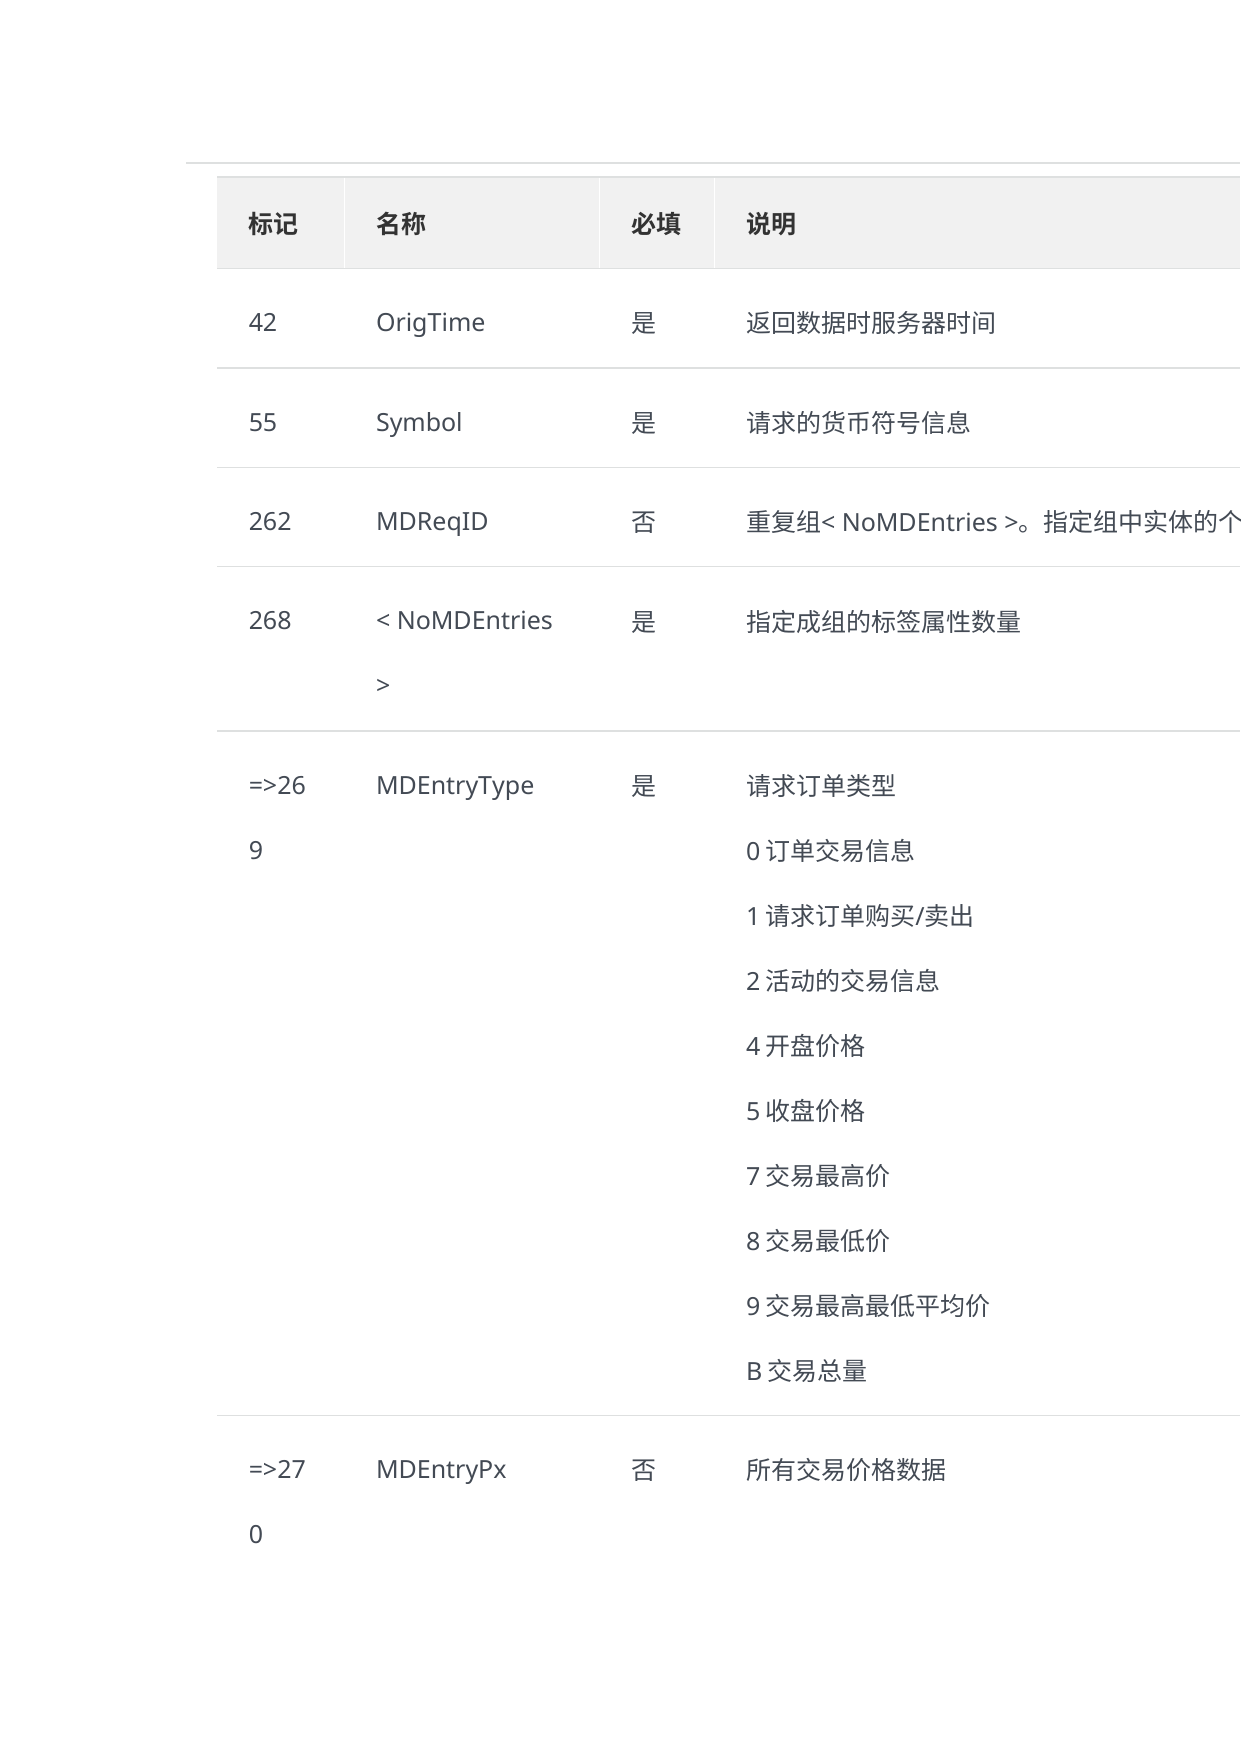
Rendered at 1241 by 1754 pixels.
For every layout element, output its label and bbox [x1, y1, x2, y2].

table_cell [186, 164, 1240, 1591]
